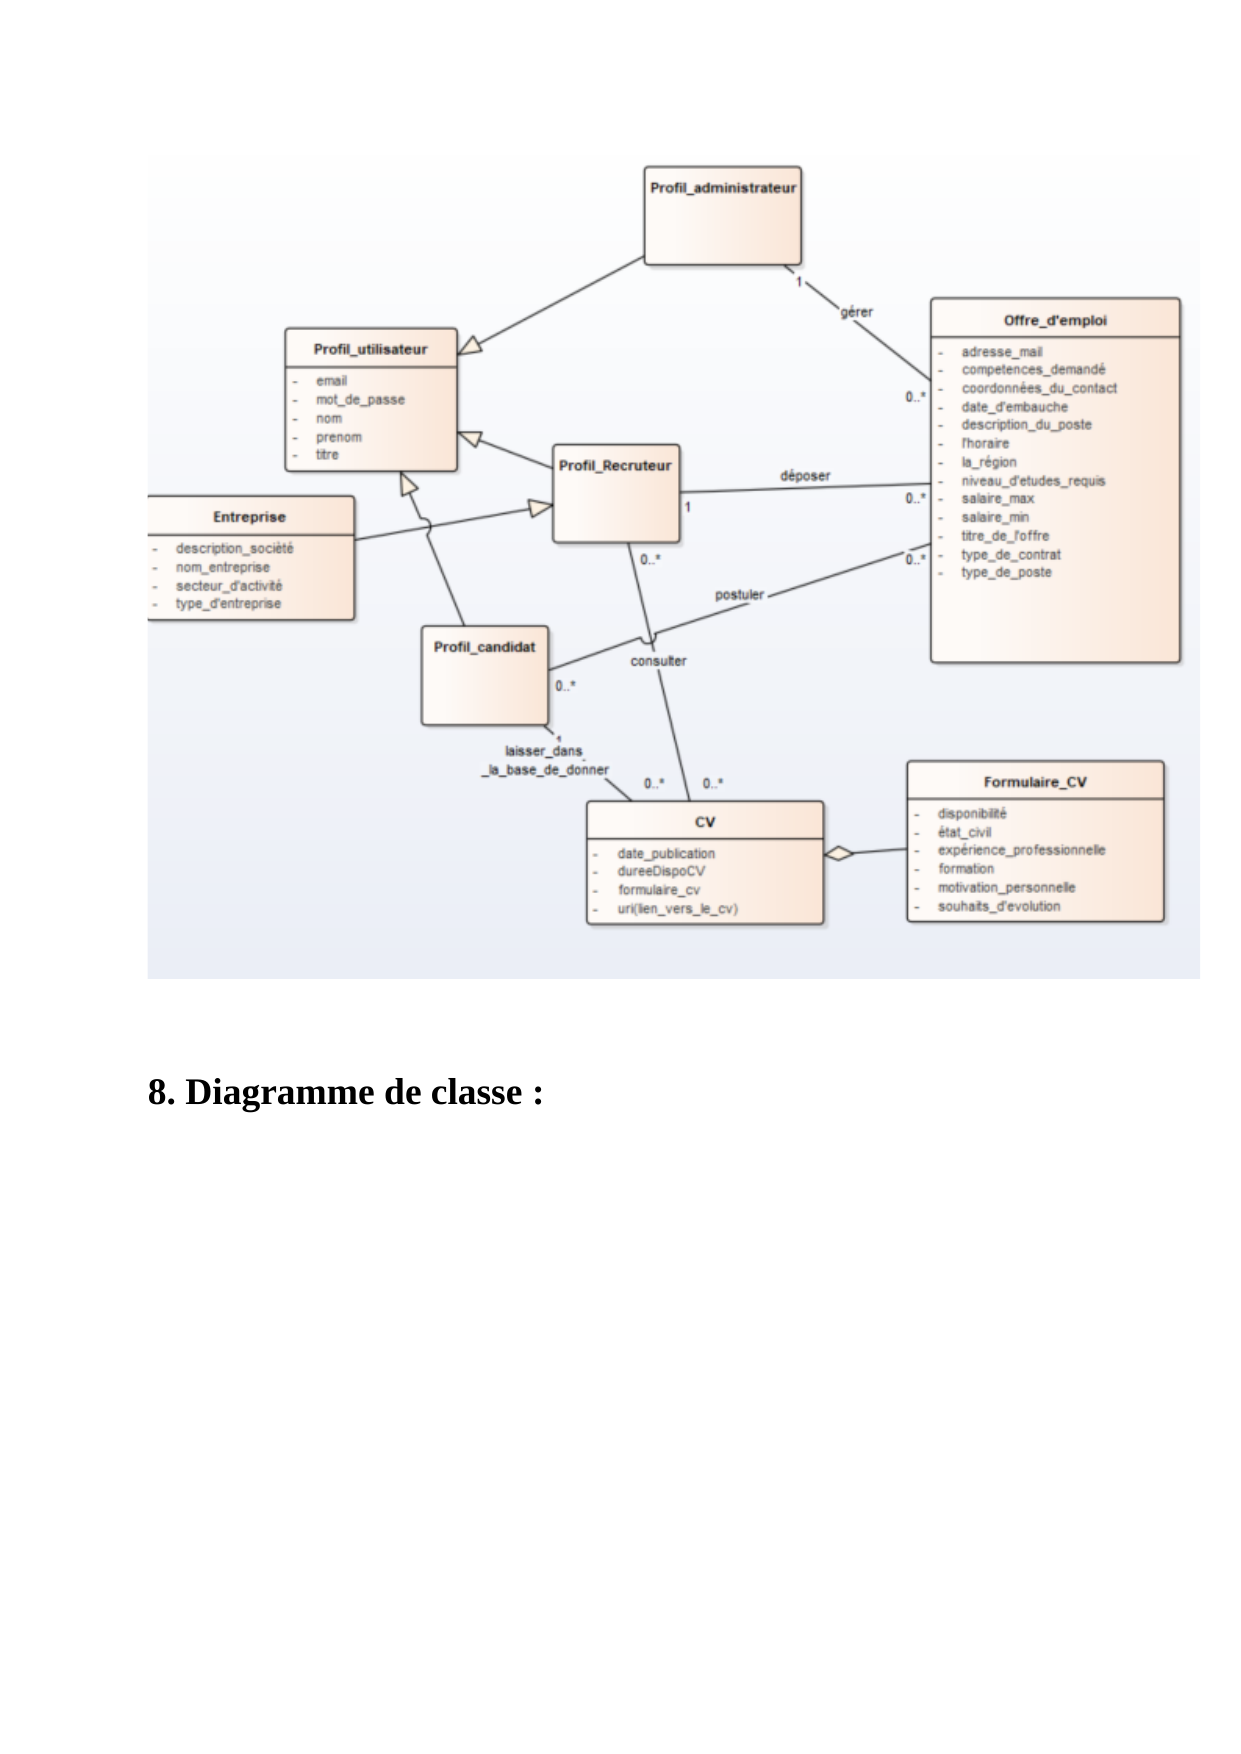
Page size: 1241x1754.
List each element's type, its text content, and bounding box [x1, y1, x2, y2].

picture [147, 147, 1200, 979]
subtitle 8. Diagramme de classe : [148, 1069, 1093, 1113]
